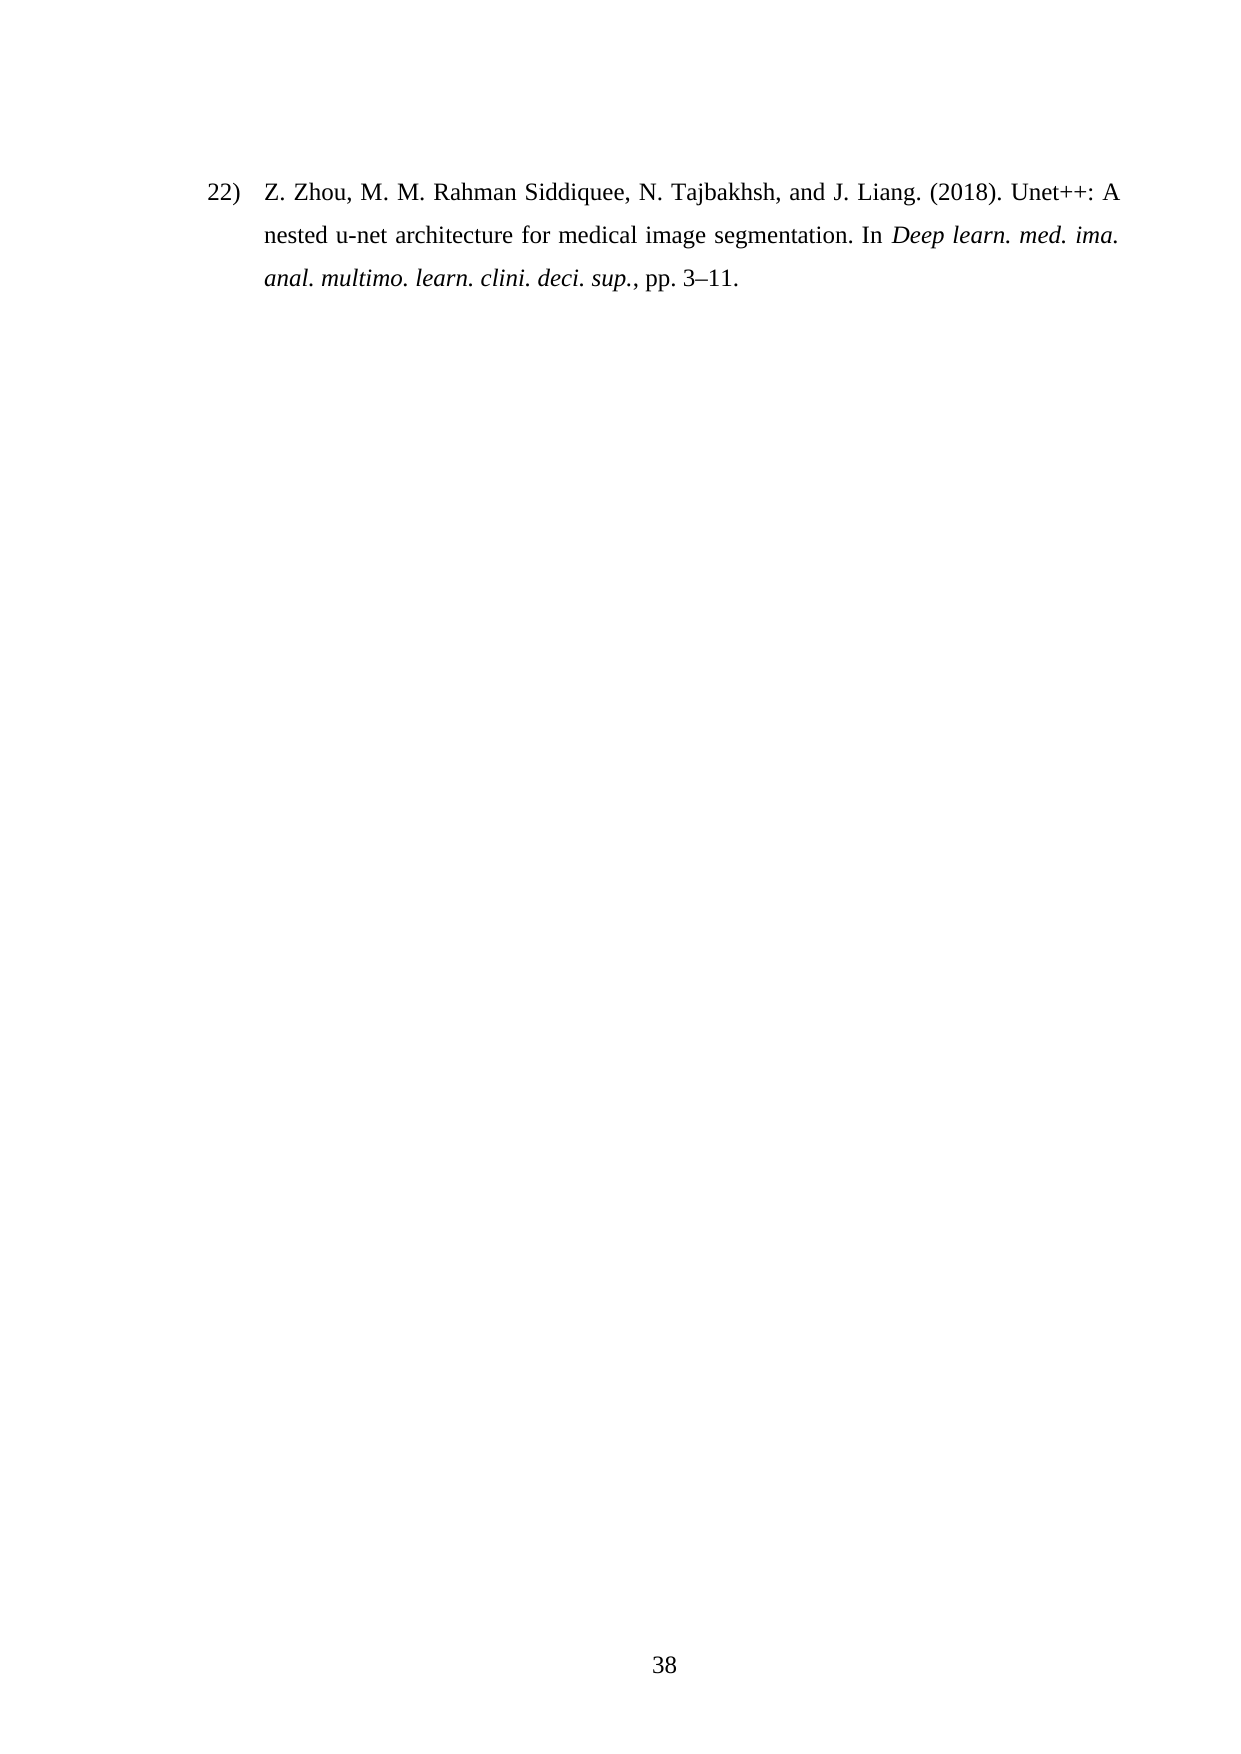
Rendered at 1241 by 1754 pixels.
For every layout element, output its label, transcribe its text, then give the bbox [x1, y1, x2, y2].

list Z. Zhou, M. M. Rahman Siddiquee, N. Tajbakhsh, and J. Liang. (2018). Unet++: A nested u-net architecture for medical image segmentation. In Deep learn. med. ima. anal. multimo. learn. clini. deci. sup., pp. 3–11. [207, 177, 1122, 292]
